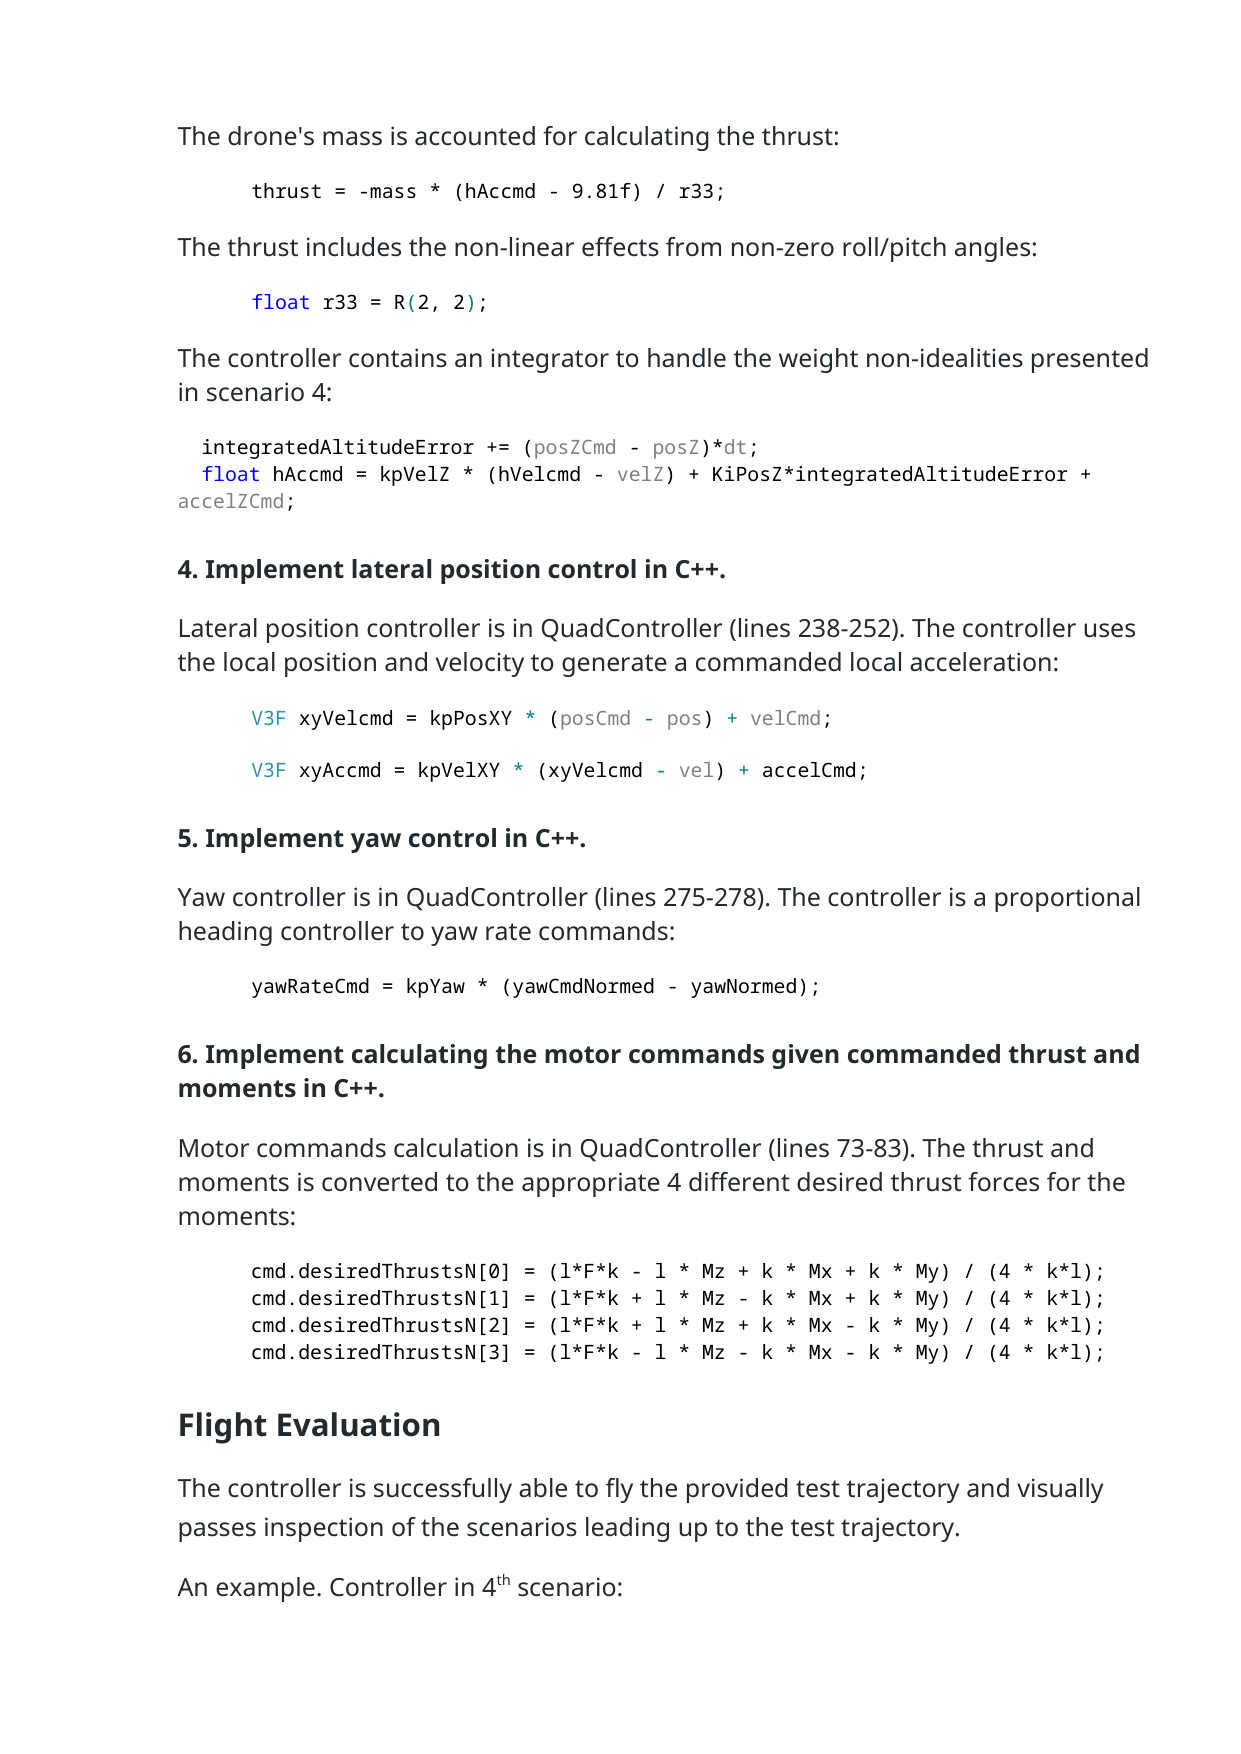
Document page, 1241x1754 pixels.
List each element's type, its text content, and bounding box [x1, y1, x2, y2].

text Motor commands calculation is in QuadController (lines 73-83). The thrust and moments is converted to the appropriate 4 different desired thrust forces for the moments: [177, 1130, 1152, 1232]
text float hAccmd = kpVelZ * (hVelcmd - velZ) + KiPosZ*integratedAltitudeError + accelZCmd; [177, 460, 1152, 514]
text V3F xyVelcmd = kpPosXY * (posCmd - pos) + velCmd; [177, 704, 1152, 731]
text The controller is successfully able to fly the provided test trajectory and visually passes inspection of the scenarios leading up to the test trajectory. [177, 1470, 1152, 1544]
text float r33 = R(2, 2); [177, 288, 1152, 315]
text thrust = -mass * (hAccmd - 9.81f) / r33; [177, 177, 1152, 204]
text Yaw controller is in QuadController (lines 275-278). The controller is a proportional heading controller to yaw rate commands: [177, 879, 1152, 948]
text 4. Implement lateral position control in C++. [177, 552, 1152, 586]
text V3F xyAccmd = kpVelXY * (xyVelcmd - vel) + accelCmd; [177, 756, 1152, 783]
text cmd.desiredThrustsN[0] = (l*F*k - l * Mz + k * Mx + k * My) / (4 * k*l); cmd.desiredThrustsN[1] = (l*F*k + l * Mz - k * Mx + k * My) / (4 * k*l); [251, 1257, 1152, 1311]
text integratedAltitudeError += (posZCmd - posZ)*dt; [177, 433, 1152, 460]
text cmd.desiredThrustsN[3] = (l*F*k - l * Mz - k * Mx - k * My) / (4 * k*l); [177, 1338, 1152, 1365]
text An example. Controller in 4th scenario: [177, 1569, 1152, 1604]
text The controller contains an integrator to handle the weight non-idealities presented in scenario 4: [177, 340, 1152, 408]
text The thrust includes the non-linear effects from non-zero roll/pitch angles: [177, 229, 1152, 263]
text cmd.desiredThrustsN[2] = (l*F*k + l * Mz + k * Mx - k * My) / (4 * k*l); [177, 1311, 1152, 1338]
text yawRateCmd = kpYaw * (yawCmdNormed - yawNormed); [177, 973, 1152, 999]
text The drone's mass is accounted for calculating the thrust: [177, 118, 1152, 152]
text Flight Evaluation [177, 1403, 1152, 1445]
text 5. Implement yaw control in C++. [177, 820, 1152, 854]
text Lateral position controller is in QuadController (lines 238-252). The controller uses the local position and velocity to generate a commanded local acceleration: [177, 611, 1152, 679]
text 6. Implement calculating the motor commands given commanded thrust and moments in C++. [177, 1037, 1152, 1105]
